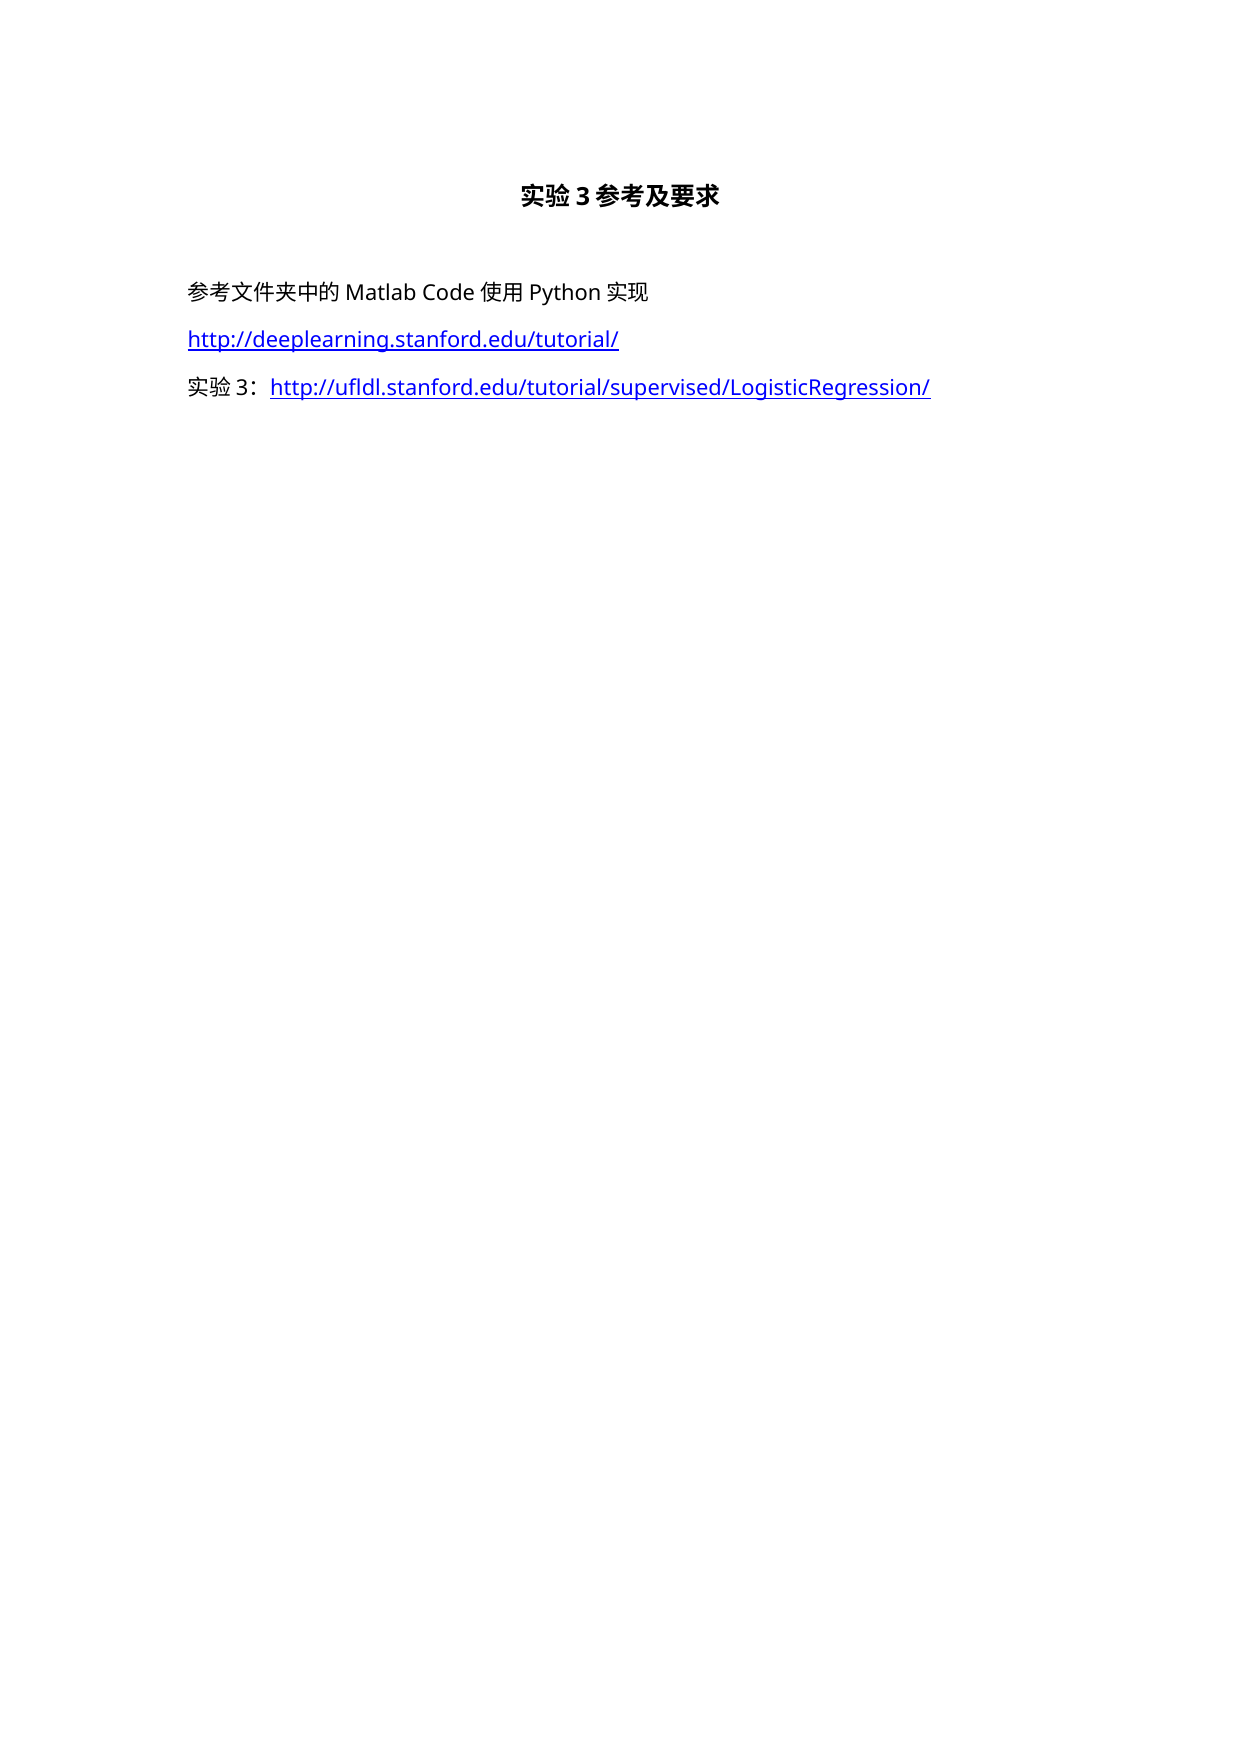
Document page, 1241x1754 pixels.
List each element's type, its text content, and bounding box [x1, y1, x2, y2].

text 参考文件夹中的Matlab Code 使用Python实现 [187, 274, 1053, 307]
text 实验3参考及要求 [187, 162, 1053, 227]
text http://deeplearning.stanford.edu/tutorial/ [187, 323, 1053, 355]
text 实验3：http://ufldl.stanford.edu/tutorial/supervised/LogisticRegression/ [187, 370, 1053, 403]
